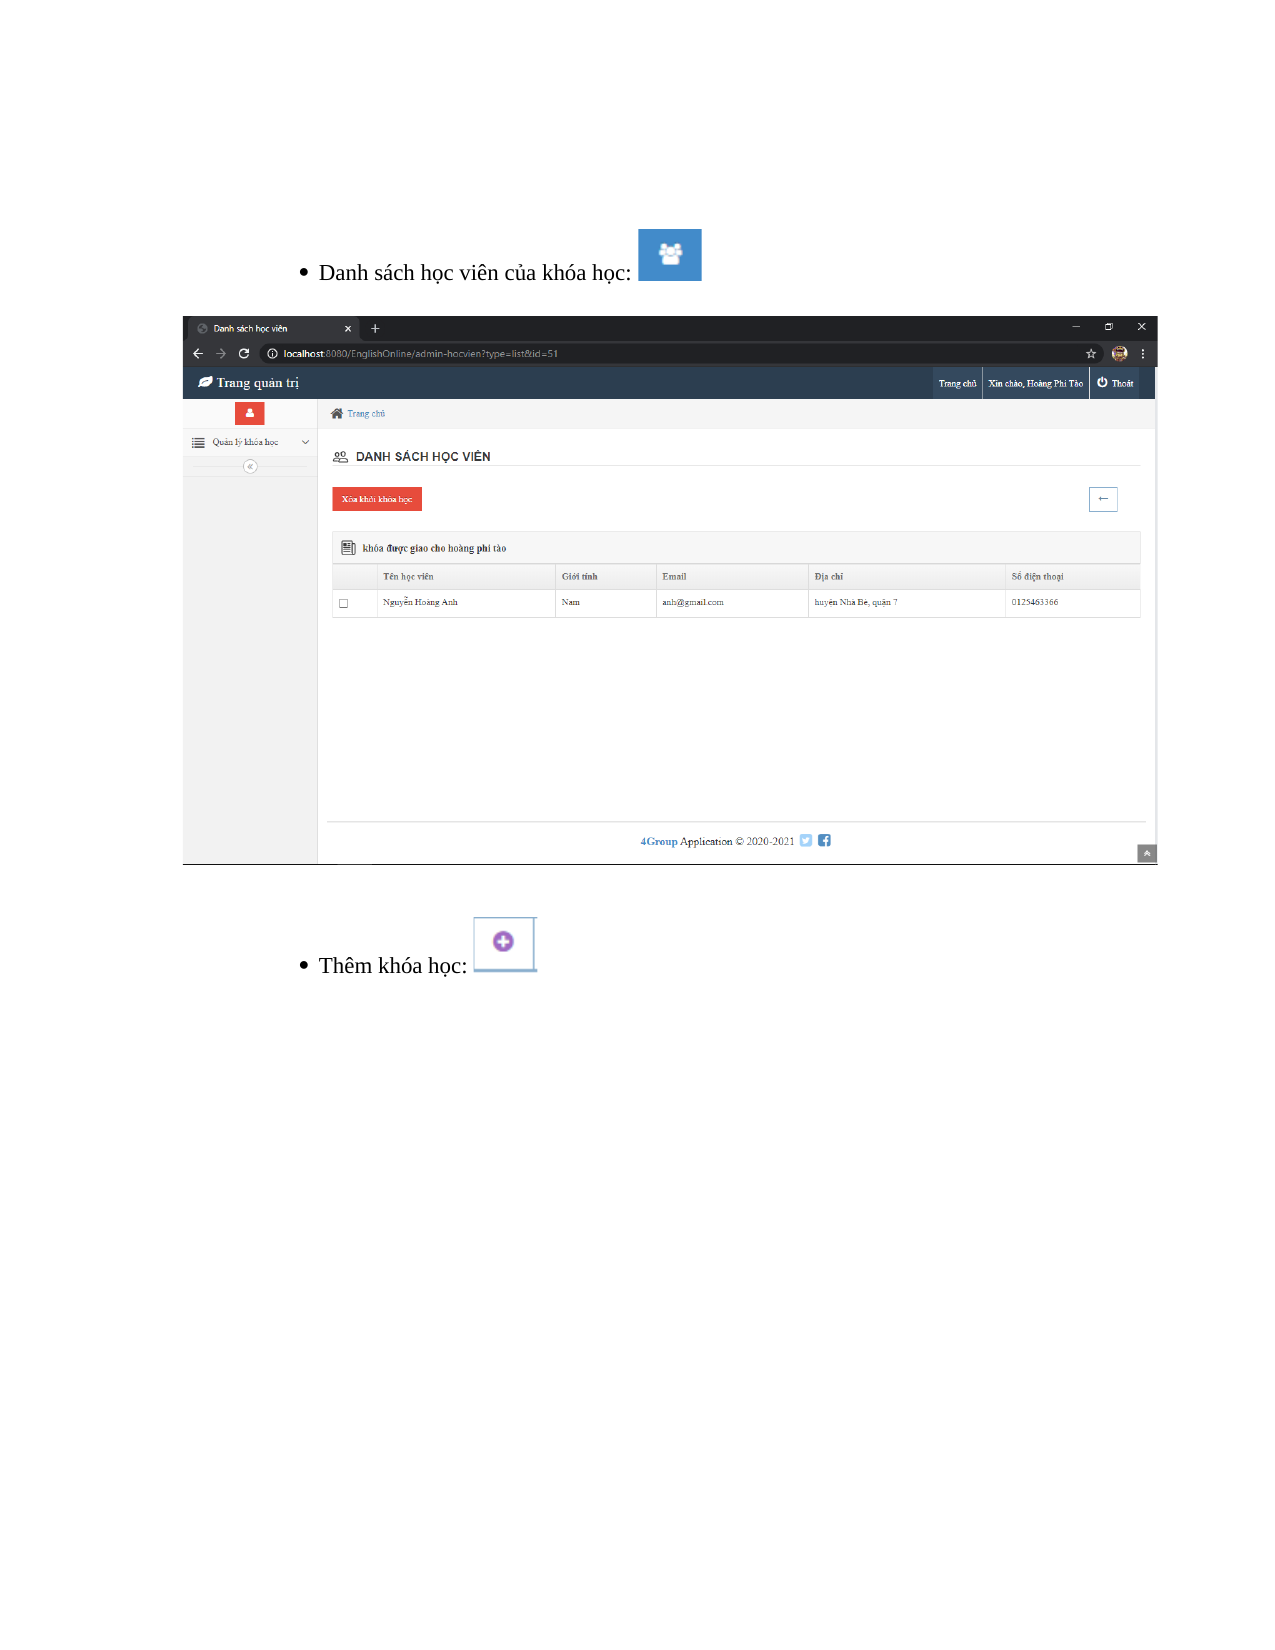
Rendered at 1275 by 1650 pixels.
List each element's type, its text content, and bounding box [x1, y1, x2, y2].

list Danh sách học viên của khóa học: [300, 229, 1125, 286]
picture [473, 917, 538, 974]
list Thêm khóa học: [300, 917, 1125, 978]
picture [182, 316, 1158, 865]
picture [637, 229, 702, 281]
